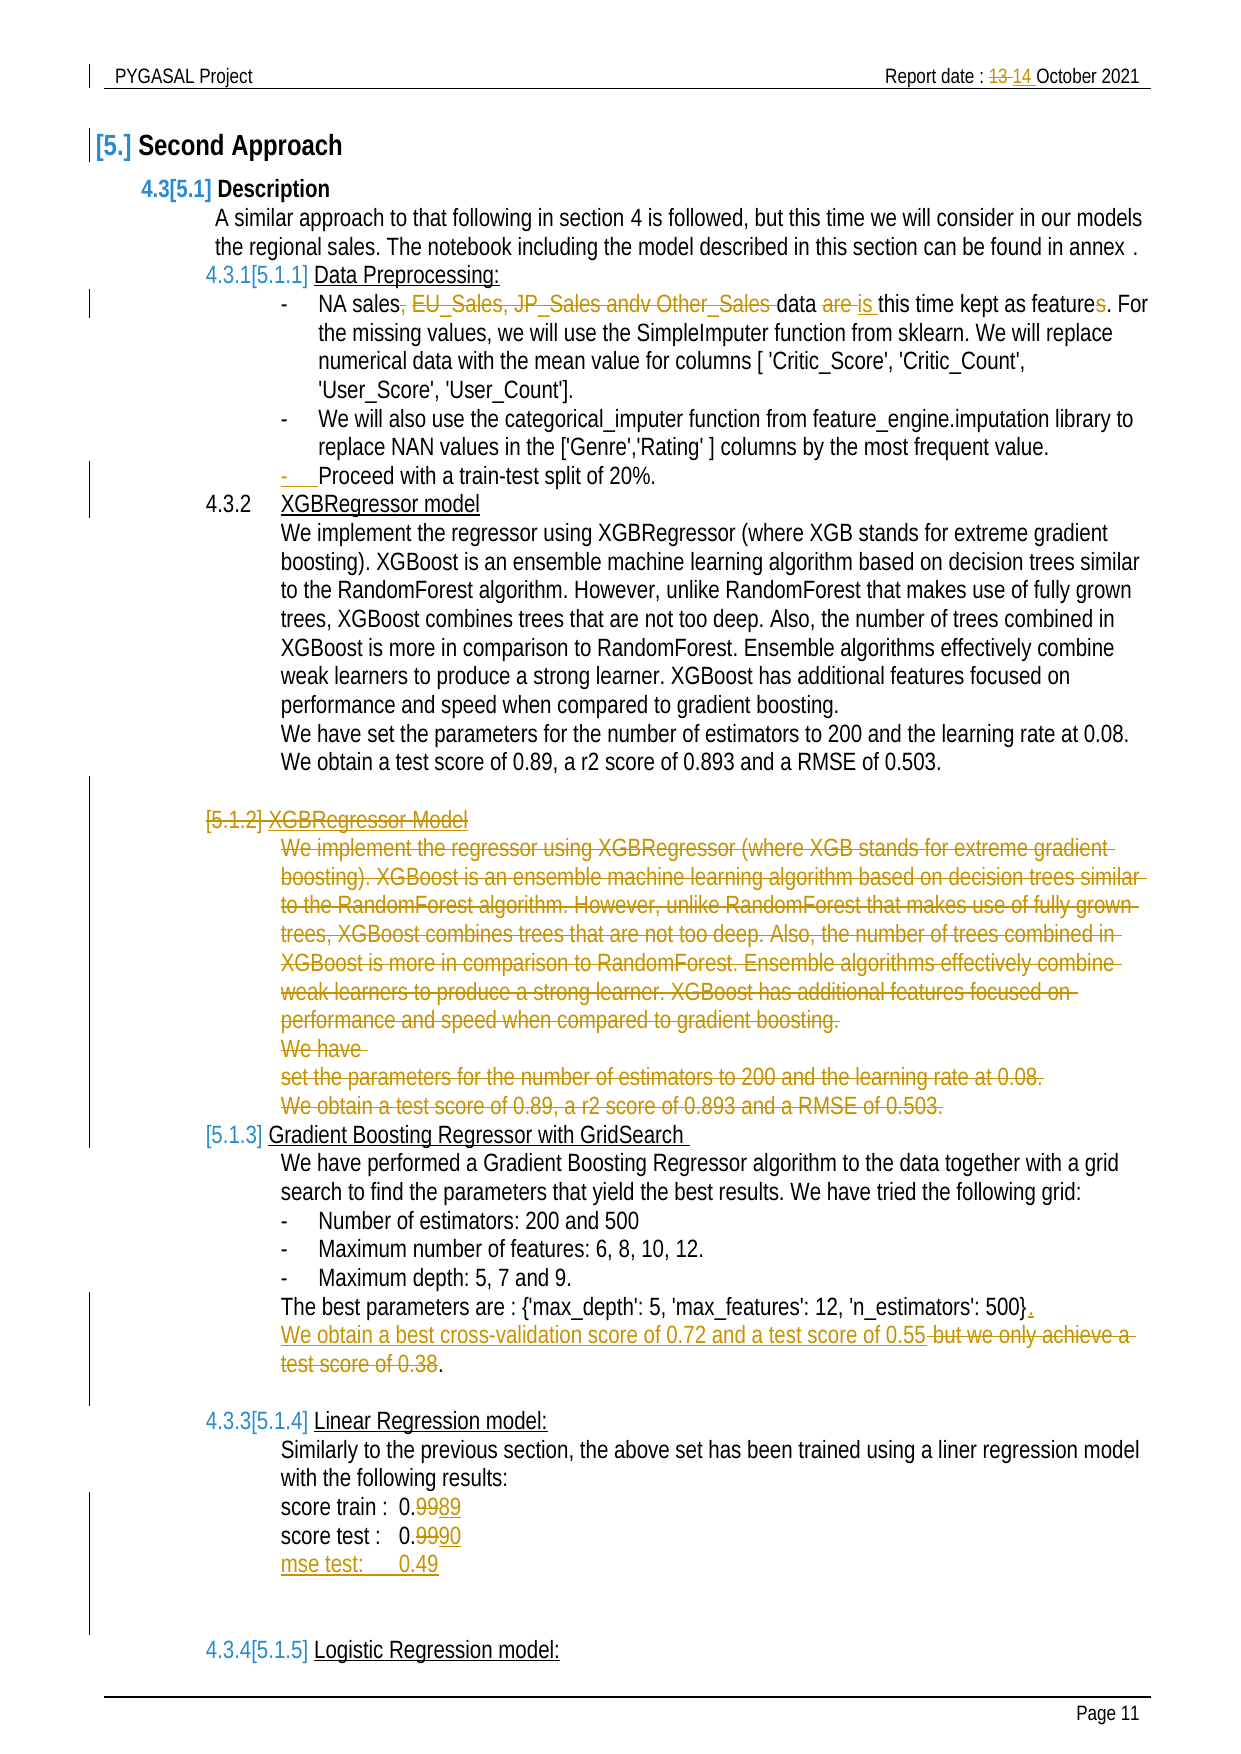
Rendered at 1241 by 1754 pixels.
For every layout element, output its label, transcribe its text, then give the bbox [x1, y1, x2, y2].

subtitle Logistic Regression model: [206, 1635, 1152, 1664]
list NA sales data this time kept as feature. For the missing values, we will use the SimpleImputer function from sklearn. We will replace numerical data with the mean value for columns [ 'Critic_Score', 'Critic_Count', 'User_Score', 'User_Count']. [281, 289, 1152, 403]
text We obtain a test score of 0.89, a r2 score of 0.893 and a RMSE of 0.503. [281, 747, 1152, 776]
text We have set the parameters for the number of estimators to 200 and the learning rate at 0.08. [281, 719, 1152, 747]
text Similarly to the previous section, the above set has been trained using a liner regression model with the following results: [281, 1435, 1152, 1492]
subtitle Linear Regression model: [206, 1406, 1152, 1435]
text We have performed a Gradient Boosting Regressor algorithm to the data together with a grid search to find the parameters that yield the best results. We have tried the following grid: [281, 1148, 1152, 1206]
list Maximum depth: 5, 7 and 9. [281, 1263, 1152, 1292]
list Number of estimators: 200 and 500 [281, 1206, 1152, 1234]
list Proceed with a train-test split of 20%. [281, 461, 1152, 489]
text score test : 0. [281, 1521, 1152, 1549]
list A similar approach to that following in section 4 is followed, but this time we will consider in our models the regional sales. The notebook including the model described in this section can be found in annex 0. [215, 203, 1152, 260]
list We will also use the categorical_imputer function from feature_engine.imputation library to replace NAN values in the ['Genre','Rating' ] columns by the most frequent value. [281, 403, 1152, 461]
text . [281, 1320, 1152, 1377]
subtitle Gradient Boosting Regressor with GridSearch [206, 1120, 1152, 1148]
text We implement the regressor using XGBRegressor (where XGB stands for extreme gradient boosting). XGBoost is an ensemble machine learning algorithm based on decision trees similar to the RandomForest algorithm. However, unlike RandomForest that makes use of fully grown trees, XGBoost combines trees that are not too deep. Also, the number of trees combined in XGBoost is more in comparison to RandomForest. Ensemble algorithms effectively combine weak learners to produce a strong learner. XGBoost has additional features focused on performance and speed when compared to gradient boosting. [281, 518, 1152, 719]
subtitle Second Approach [96, 128, 1152, 162]
list Maximum number of features: 6, 8, 10, 12. [281, 1234, 1152, 1263]
subtitle Description [141, 174, 1152, 203]
subtitle Data Preprocessing: [206, 260, 1152, 289]
text The best parameters are : {'max_depth': 5, 'max_features': 12, 'n_estimators': 500} [281, 1292, 1152, 1320]
text score train : 0. [281, 1492, 1152, 1521]
subtitle XGBRegressor model [206, 489, 1152, 518]
